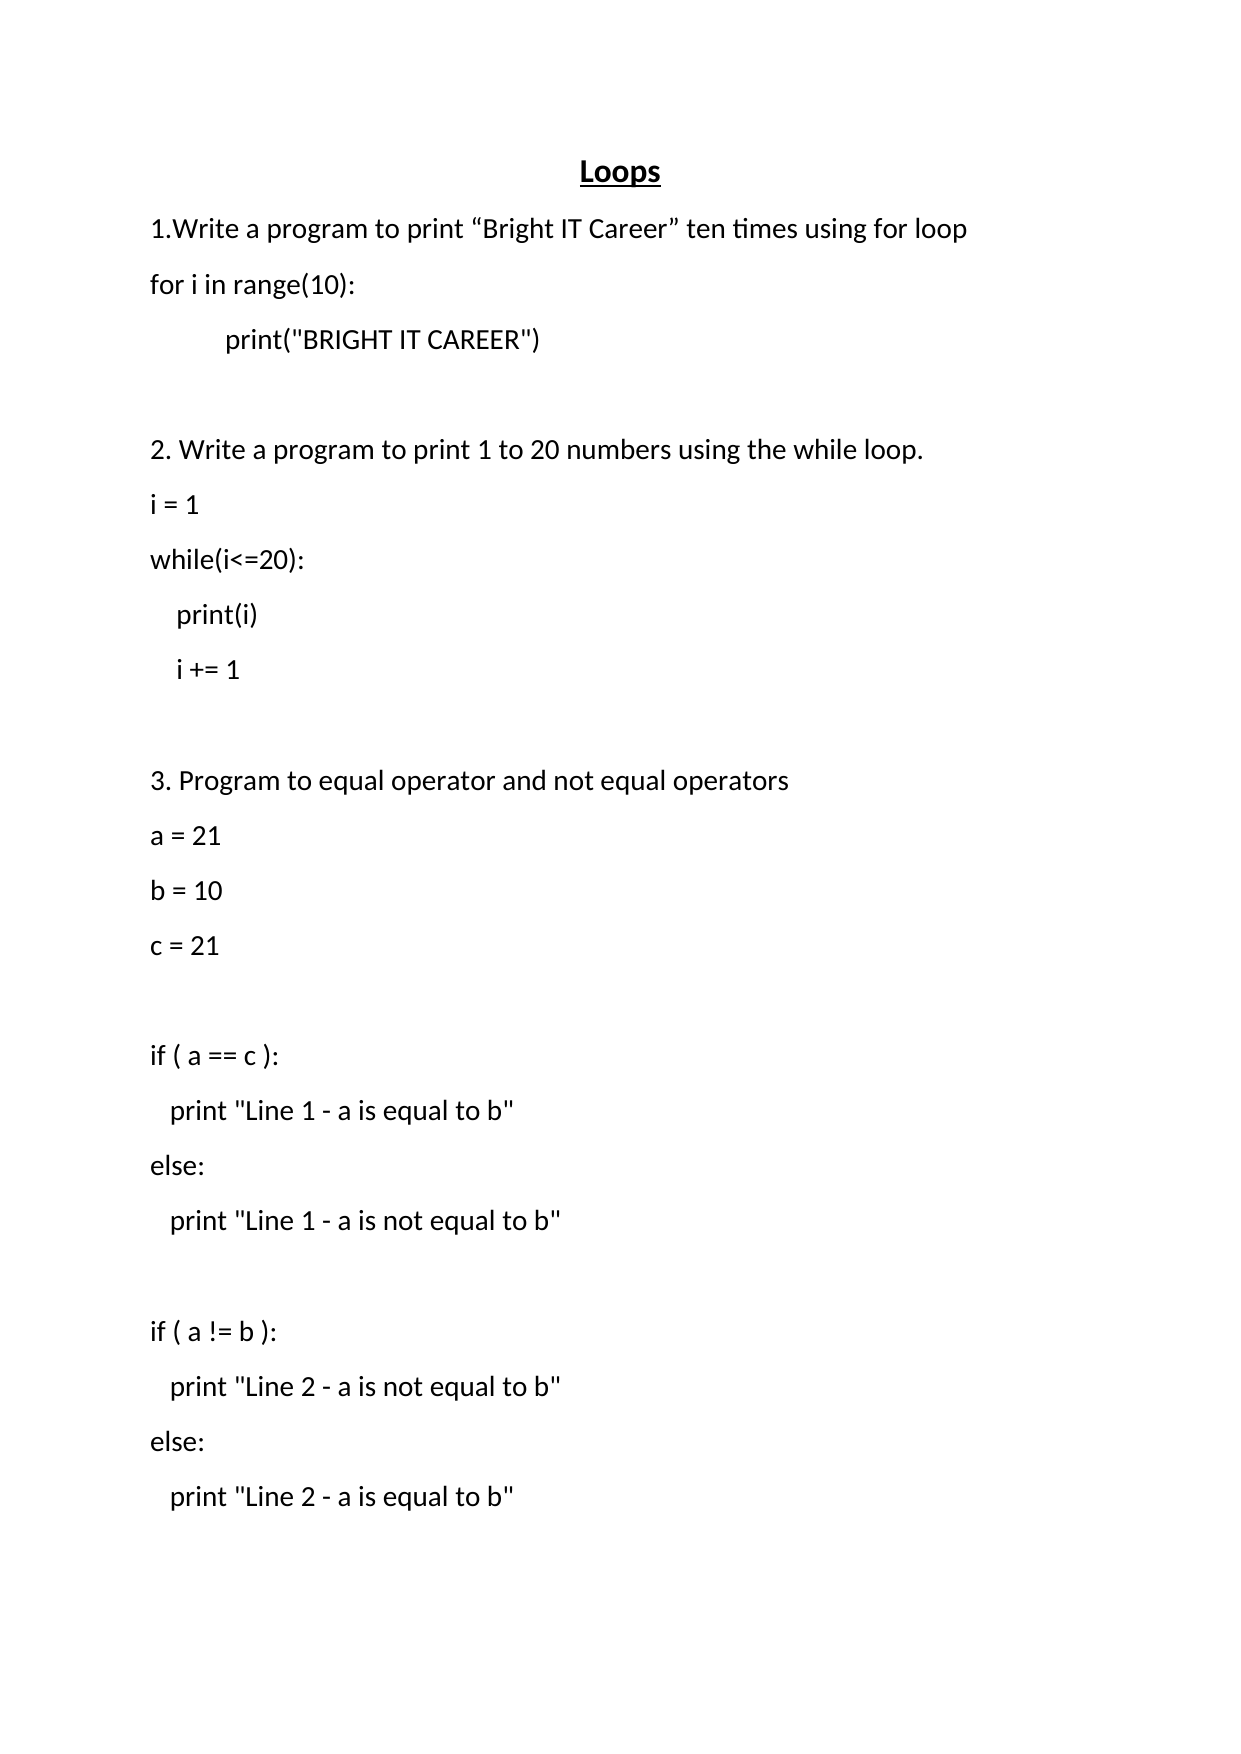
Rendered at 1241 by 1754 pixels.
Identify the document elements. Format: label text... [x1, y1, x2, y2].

text b = 10 [150, 872, 1090, 907]
text print "Line 2 - a is not equal to b" [150, 1368, 1090, 1403]
text if ( a != b ): [150, 1313, 1090, 1348]
text print("BRIGHT IT CAREER") [150, 321, 1090, 356]
text print "Line 1 - a is not equal to b" [150, 1202, 1090, 1238]
text Loops [150, 150, 1090, 191]
text i = 1 [150, 486, 1090, 522]
text i += 1 [150, 651, 1090, 687]
text 3. Program to equal operator and not equal operators [150, 762, 1090, 797]
text for i in range(10): [150, 266, 1090, 301]
text c = 21 [150, 927, 1090, 963]
text while(i<=20): [150, 541, 1090, 577]
text if ( a == c ): [150, 1037, 1090, 1073]
text print "Line 2 - a is equal to b" [150, 1478, 1090, 1514]
text 2. Write a program to print 1 to 20 numbers using the while loop. [150, 431, 1090, 467]
text a = 21 [150, 817, 1090, 852]
text print(i) [150, 596, 1090, 632]
text else: [150, 1423, 1090, 1458]
text else: [150, 1147, 1090, 1183]
text 1.Write a program to print “Bright IT Career” ten times using for loop [150, 211, 1090, 246]
text print "Line 1 - a is equal to b" [150, 1092, 1090, 1128]
